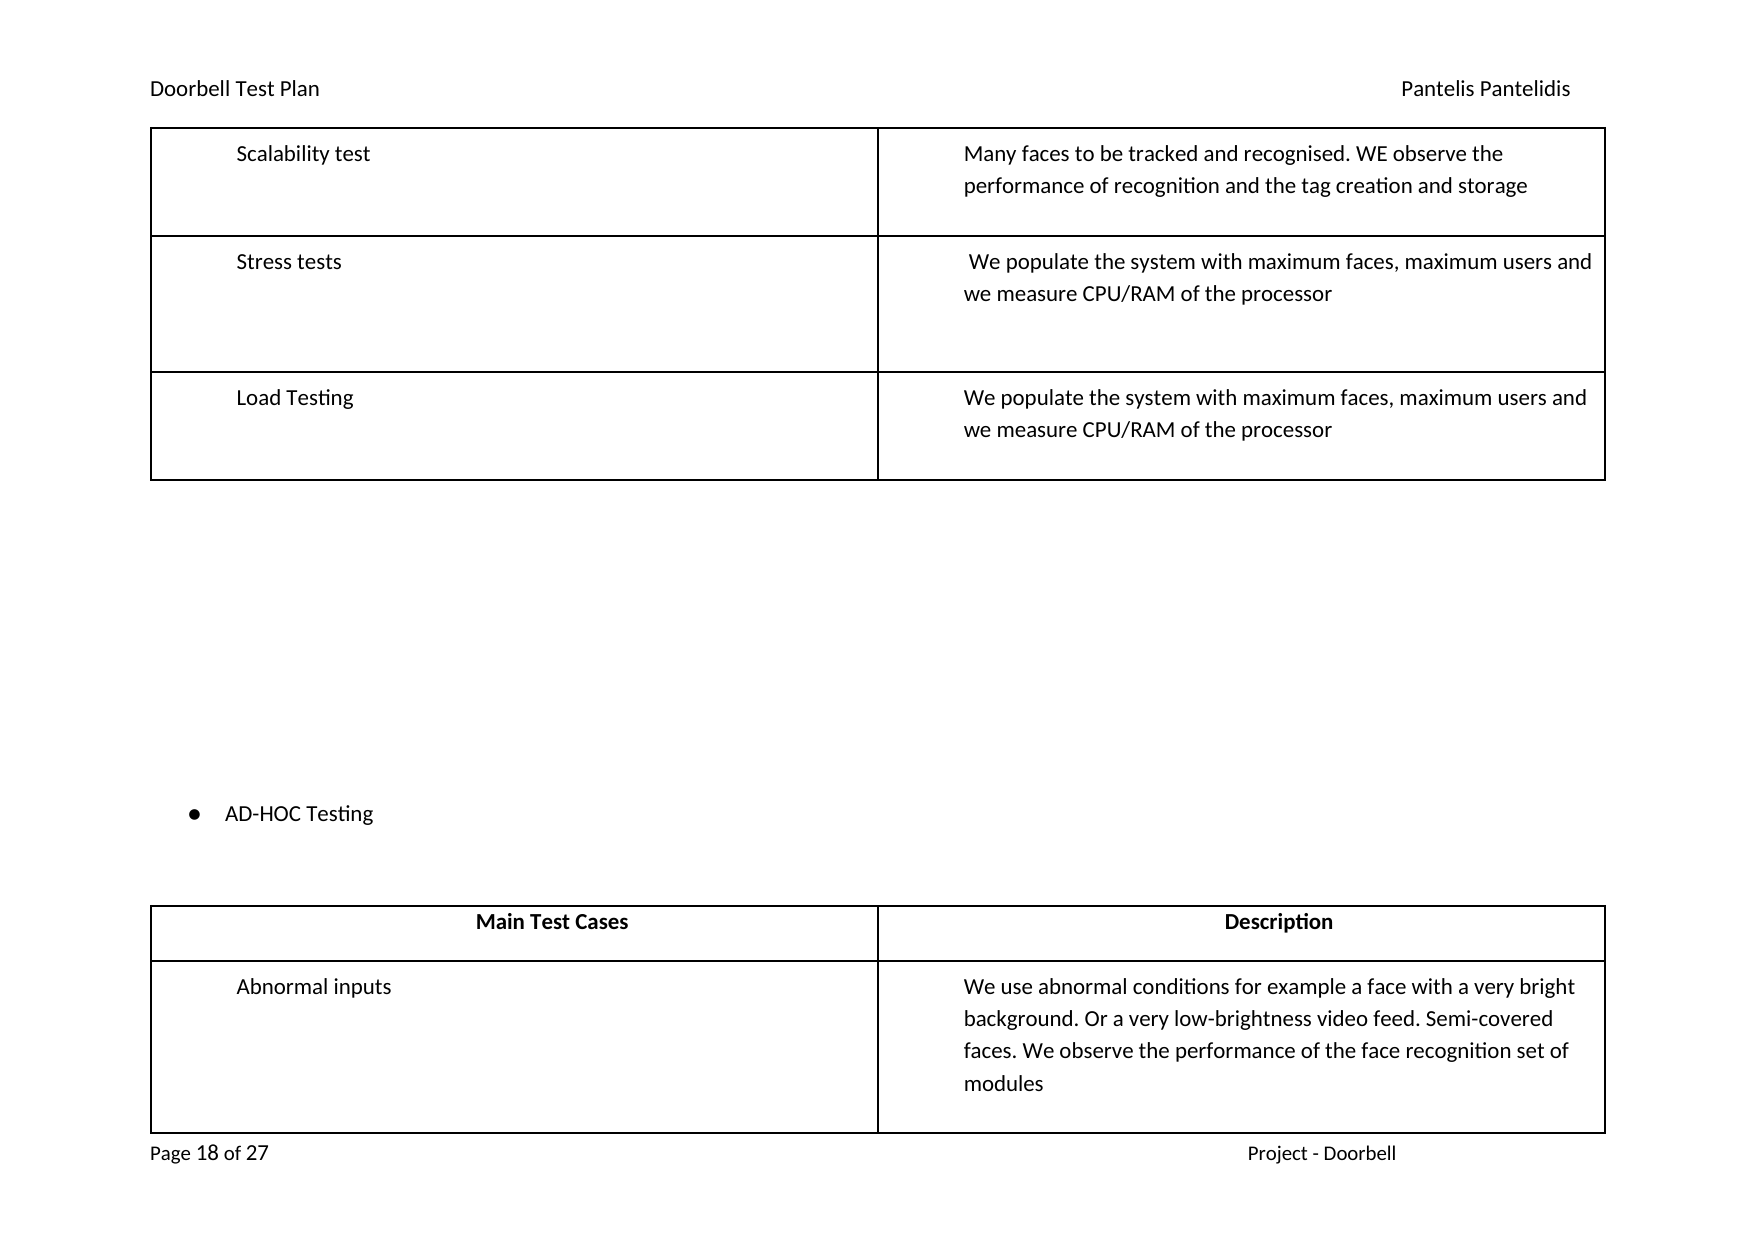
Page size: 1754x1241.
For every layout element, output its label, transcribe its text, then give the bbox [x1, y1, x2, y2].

list AD-HOC Testing [187, 799, 1604, 827]
